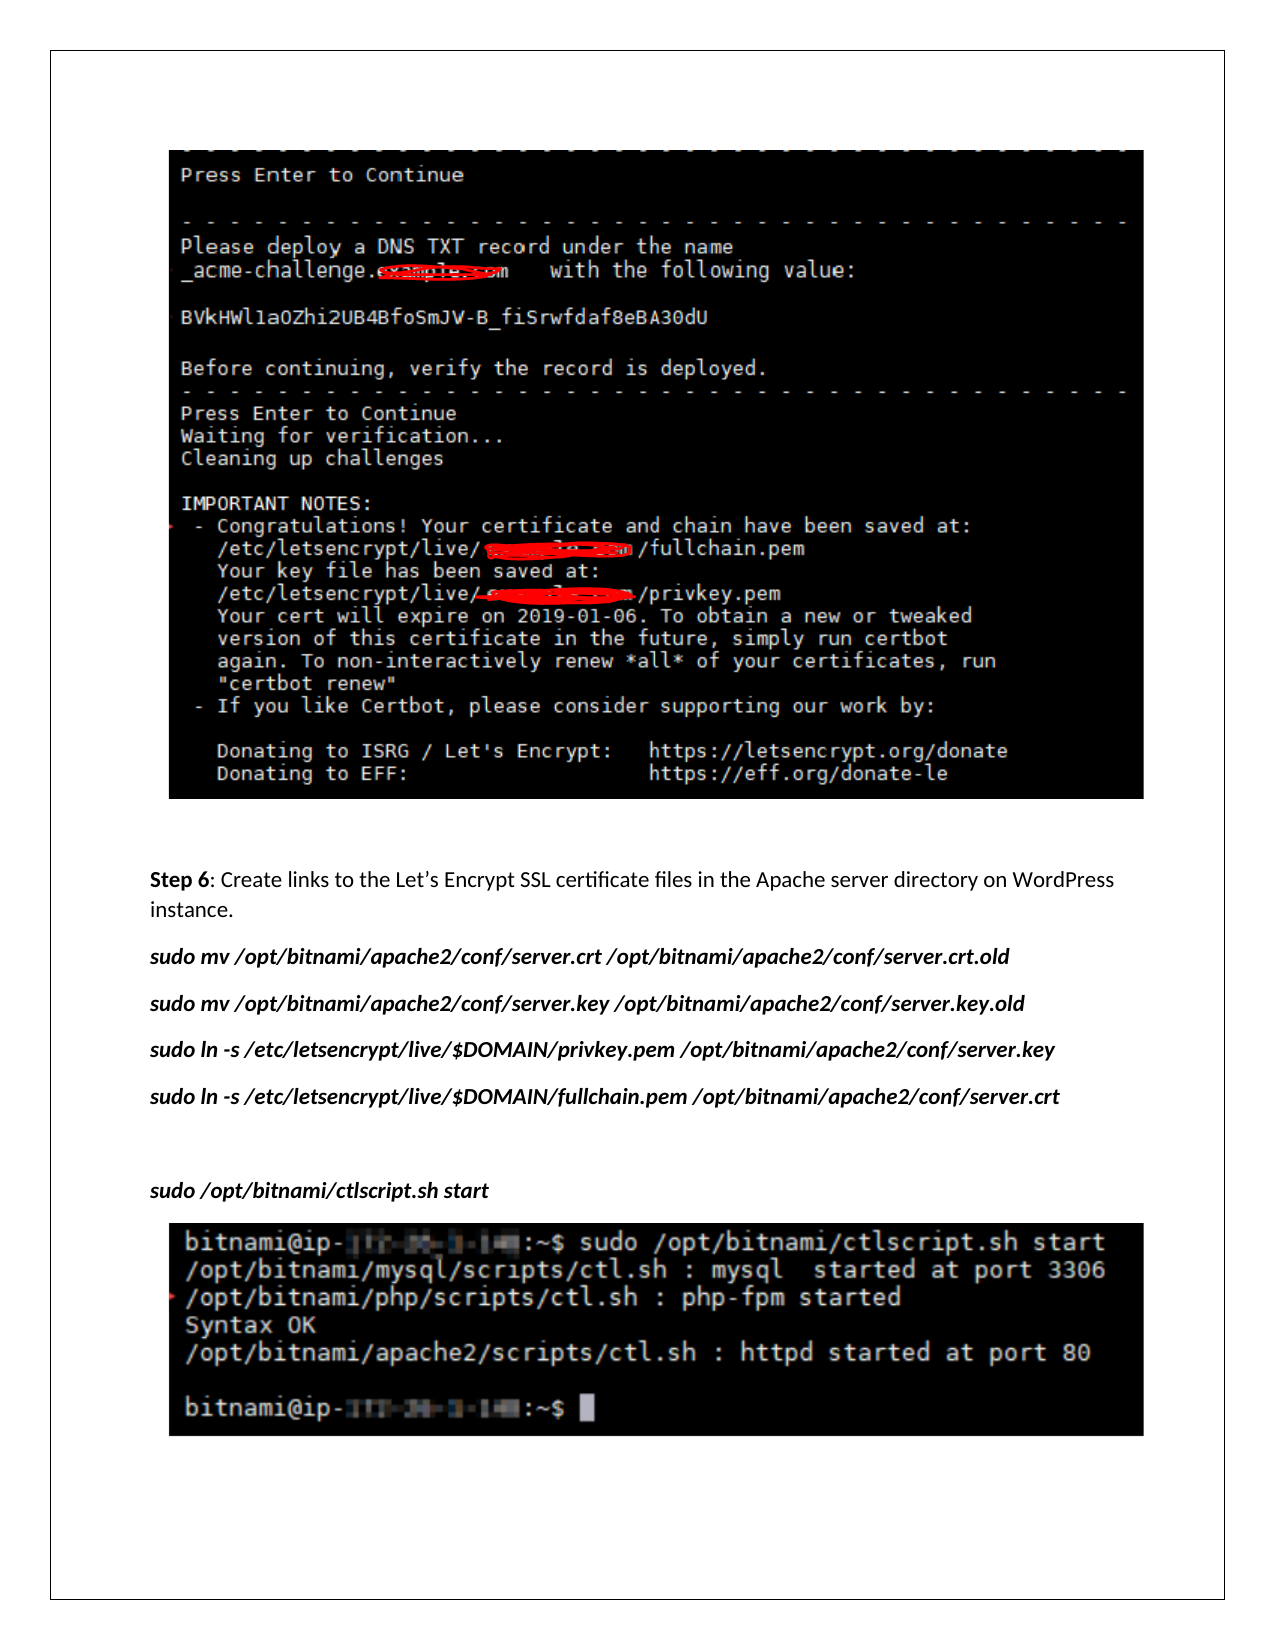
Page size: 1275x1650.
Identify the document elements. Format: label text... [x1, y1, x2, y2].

text sudo mv /opt/bitnami/apache2/conf/server.crt /opt/bitnami/apache2/conf/server.crt.old [150, 942, 1125, 970]
text sudo mv /opt/bitnami/apache2/conf/server.key /opt/bitnami/apache2/conf/server.key.old [150, 989, 1125, 1017]
text Step 6: Create links to the Let’s Encrypt SSL certificate files in the Apache server directory on WordPress instance. [150, 865, 1125, 923]
text sudo ln -s /etc/letsencrypt/live/$DOMAIN/fullchain.pem /opt/bitnami/apache2/conf/server.crt [150, 1082, 1125, 1110]
text sudo /opt/bitnami/ctlscript.sh start [150, 1176, 1125, 1204]
text sudo ln -s /etc/letsencrypt/live/$DOMAIN/privkey.pem /opt/bitnami/apache2/conf/server.key [150, 1036, 1125, 1063]
